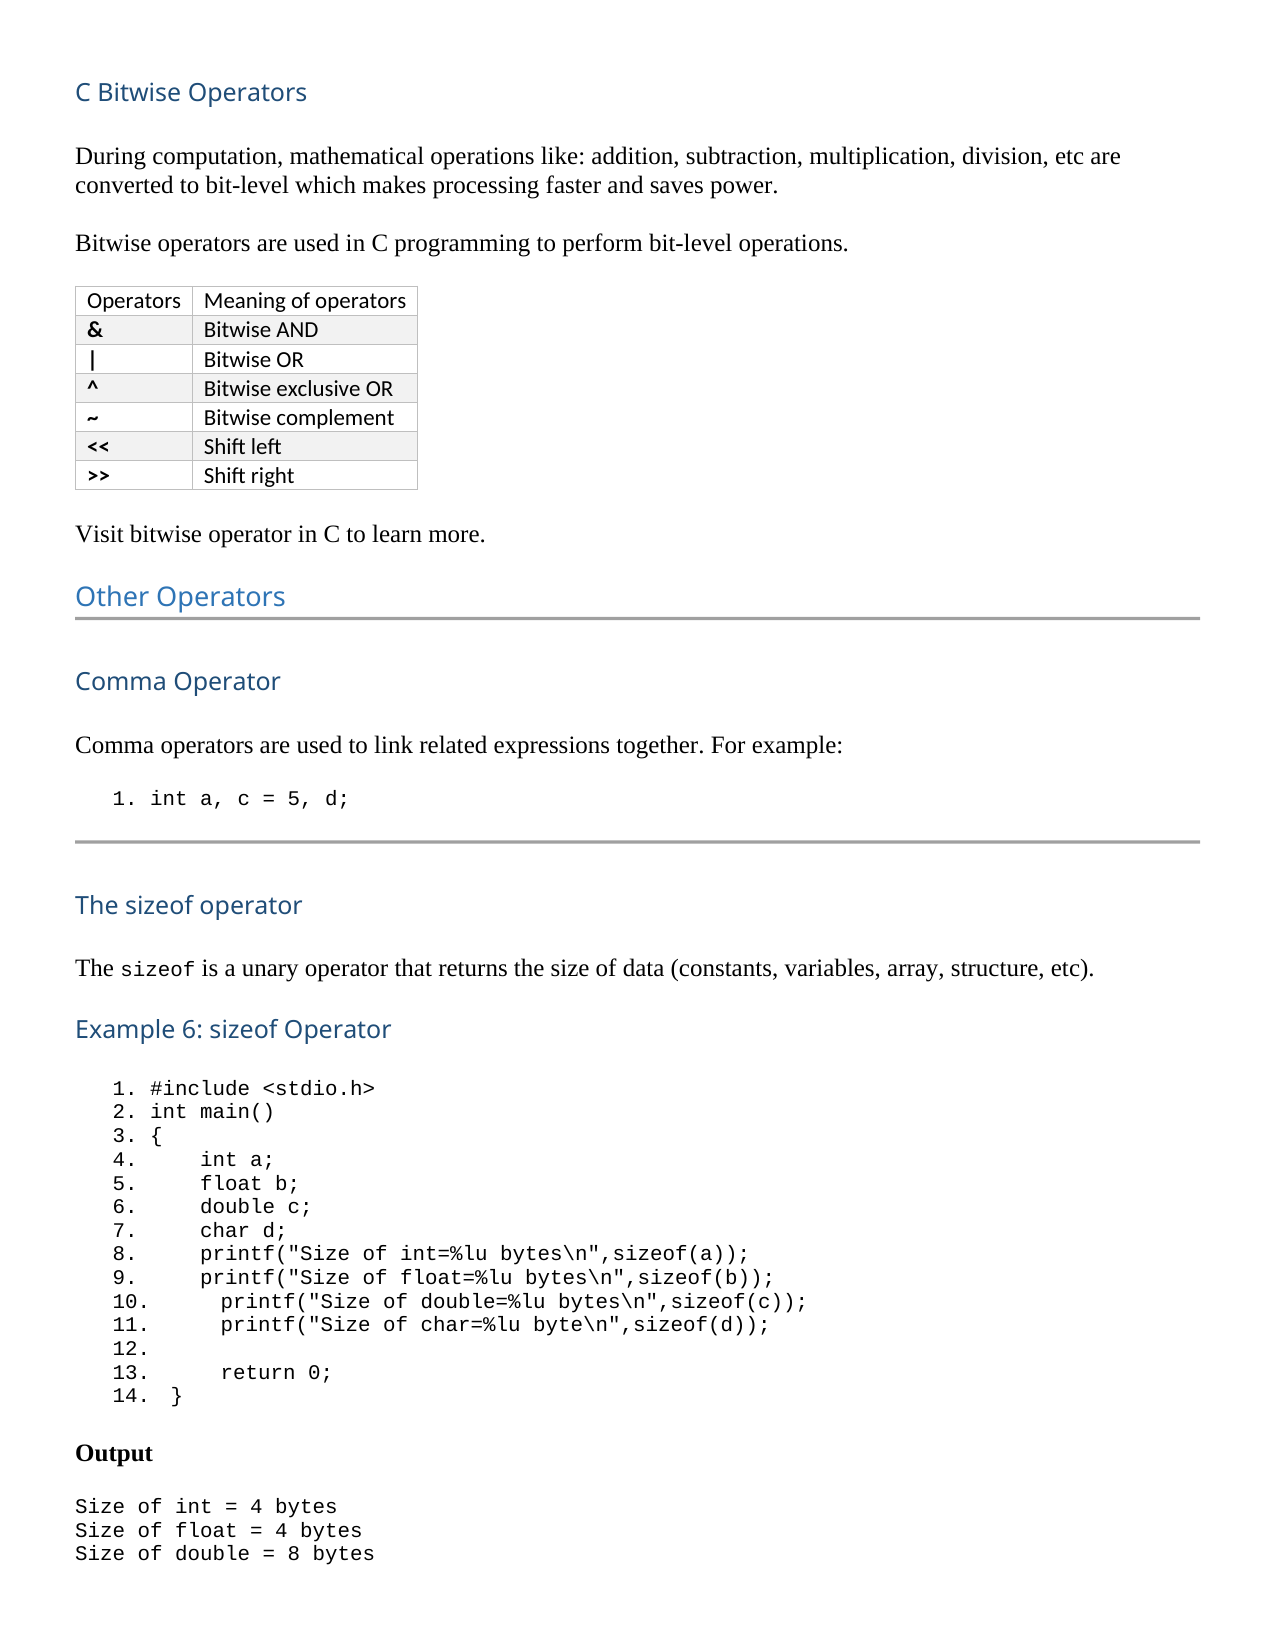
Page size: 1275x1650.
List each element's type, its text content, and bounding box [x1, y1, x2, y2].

text Size of double = 8 bytes [75, 1543, 1200, 1567]
table_cell Bitwise AND [193, 316, 417, 344]
table_cell ^ [76, 374, 192, 402]
text Output [75, 1438, 1200, 1467]
table_cell & [76, 316, 192, 344]
subtitle Comma Operator [75, 664, 1200, 698]
text During computation, mathematical operations like: addition, subtraction, multiplication, division, etc are converted to bit-level which makes processing faster and saves power. [75, 141, 1200, 198]
table_cell << [76, 432, 192, 460]
text Comma operators are used to link related expressions together. For example: [75, 730, 1200, 758]
list } [112, 1385, 1200, 1409]
subtitle C Bitwise Operators [75, 75, 1200, 109]
table_cell | [76, 345, 192, 373]
list printf("Size of float=%lu bytes\n",sizeof(b)); [112, 1267, 1200, 1291]
table_cell Bitwise OR [193, 345, 417, 373]
list int main() [112, 1102, 1200, 1125]
text Size of int = 4 bytes [75, 1496, 1200, 1520]
list printf("Size of char=%lu byte\n",sizeof(d)); [112, 1314, 1200, 1338]
list printf("Size of int=%lu bytes\n",sizeof(a)); [112, 1243, 1200, 1267]
table_cell Shift right [193, 461, 417, 489]
table_cell >> [76, 461, 192, 489]
list double c; [112, 1196, 1200, 1220]
text Visit bitwise operator in C to learn more. [75, 519, 1200, 548]
table_header Meaning of operators [193, 287, 417, 314]
table_cell Shift left [193, 432, 417, 460]
list { [112, 1125, 1200, 1149]
list char d; [112, 1220, 1200, 1243]
subtitle The sizeof operator [75, 887, 1200, 921]
text Size of float = 4 bytes [75, 1520, 1200, 1543]
text Bitwise operators are used in C programming to perform bit-level operations. [75, 228, 1200, 256]
list int a; [112, 1149, 1200, 1172]
text The sizeof is a unary operator that returns the size of data (constants, variables, array, structure, etc). [75, 953, 1200, 983]
list float b; [112, 1172, 1200, 1196]
list int a, c = 5, d; [112, 788, 1200, 811]
list #include <stdio.h> [112, 1078, 1200, 1102]
table_cell Bitwise exclusive OR [193, 374, 417, 402]
table_cell ~ [76, 403, 192, 431]
table_header Operators [76, 287, 192, 314]
list printf("Size of double=%lu bytes\n",sizeof(c)); [112, 1291, 1200, 1314]
table_cell Bitwise complement [193, 403, 417, 431]
list return 0; [112, 1362, 1200, 1385]
subtitle Other Operators [75, 577, 1200, 614]
subtitle Example 6: sizeof Operator [75, 1012, 1200, 1046]
